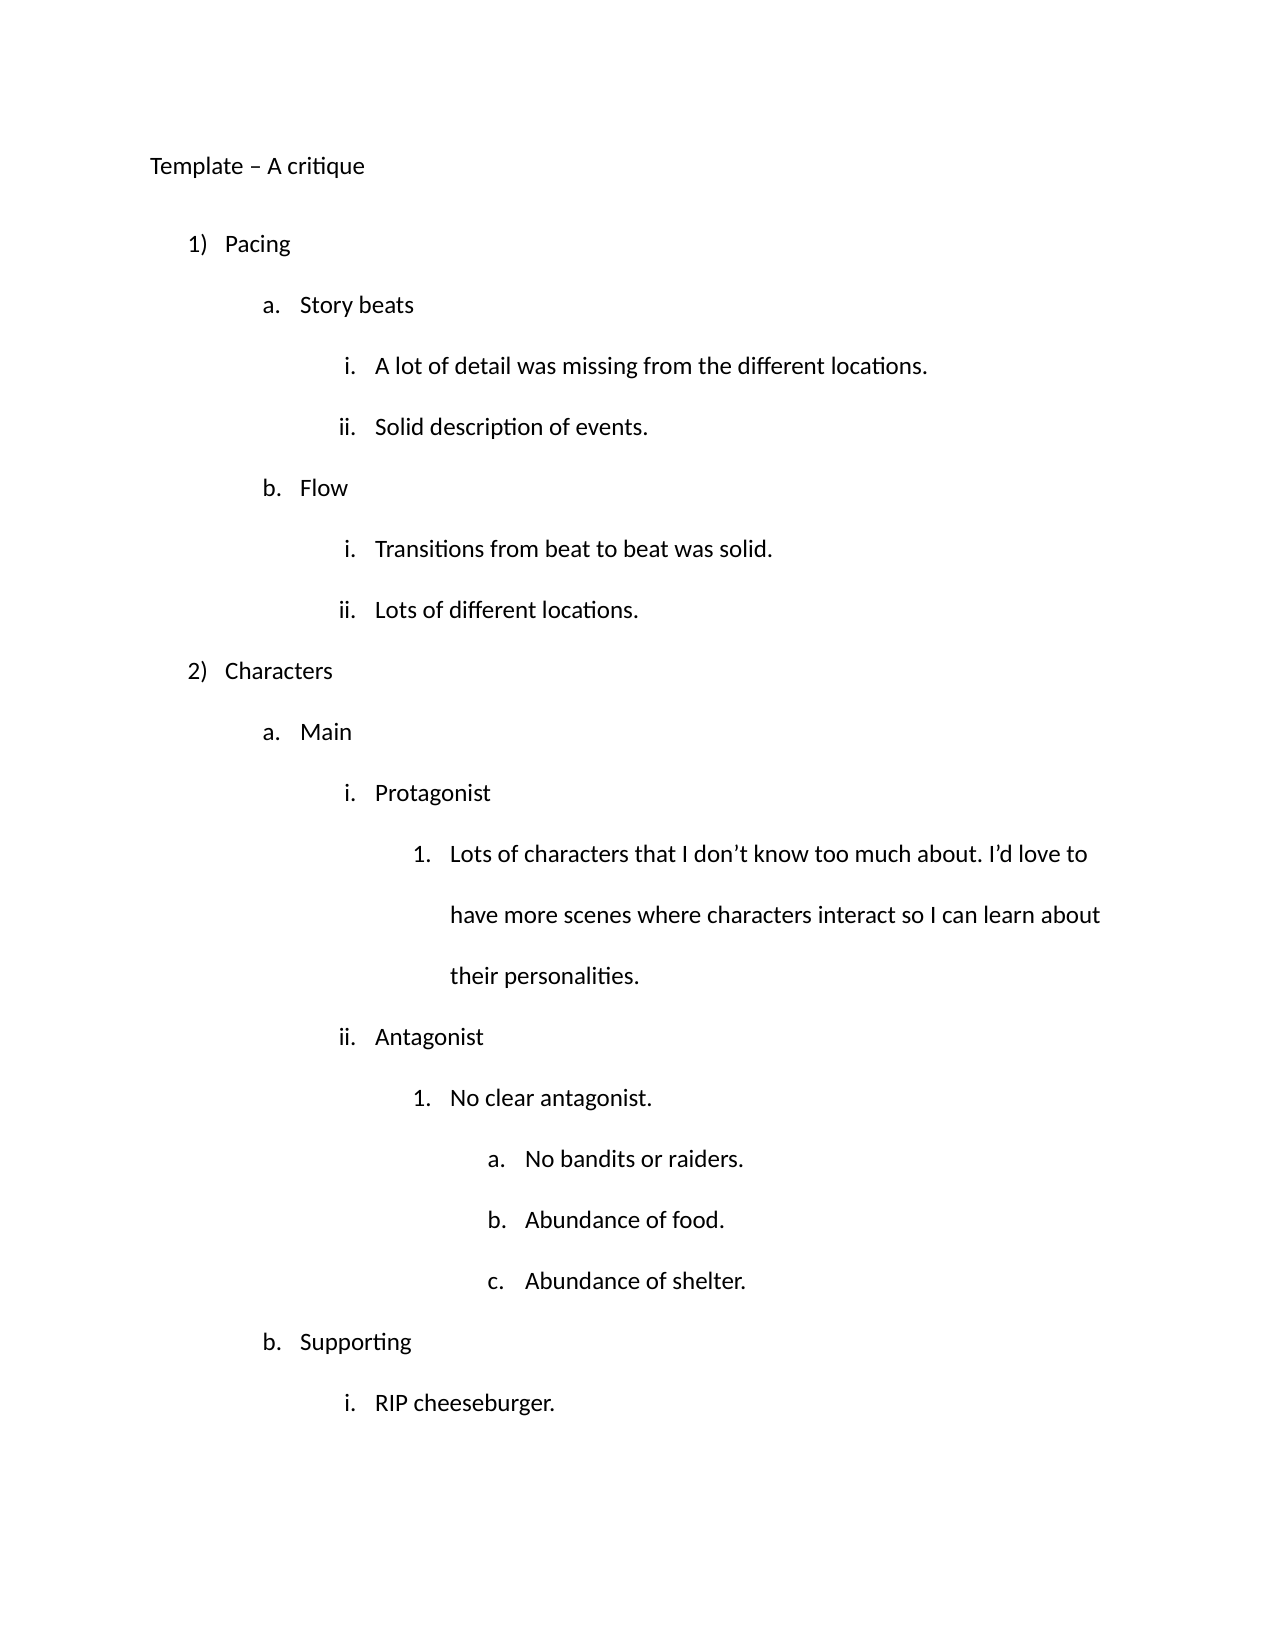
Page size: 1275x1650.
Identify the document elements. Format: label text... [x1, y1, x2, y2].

text Template – A critique [150, 150, 1125, 181]
list No clear antagonist. [412, 1082, 1125, 1113]
list Lots of characters that I don’t know too much about. I’d love to have more scenes where characters interact so I can learn about their personalities. [412, 838, 1125, 991]
list Pacing [187, 228, 1125, 258]
list A lot of detail was missing from the different locations. [356, 350, 1125, 380]
list Transitions from beat to beat was solid. [356, 533, 1125, 563]
list Story beats [262, 289, 1125, 319]
list No bandits or raiders. [487, 1143, 1125, 1174]
list Characters [187, 655, 1125, 686]
list Abundance of food. [487, 1204, 1125, 1235]
list Antagonist [356, 1021, 1125, 1052]
list Lots of different locations. [356, 594, 1125, 624]
list Main [262, 716, 1125, 747]
list Flow [262, 472, 1125, 502]
list RIP cheeseburger. [356, 1387, 1125, 1418]
list Solid description of events. [356, 411, 1125, 441]
list Supporting [262, 1326, 1125, 1357]
list Abundance of shelter. [487, 1265, 1125, 1296]
list Protagonist [356, 777, 1125, 808]
